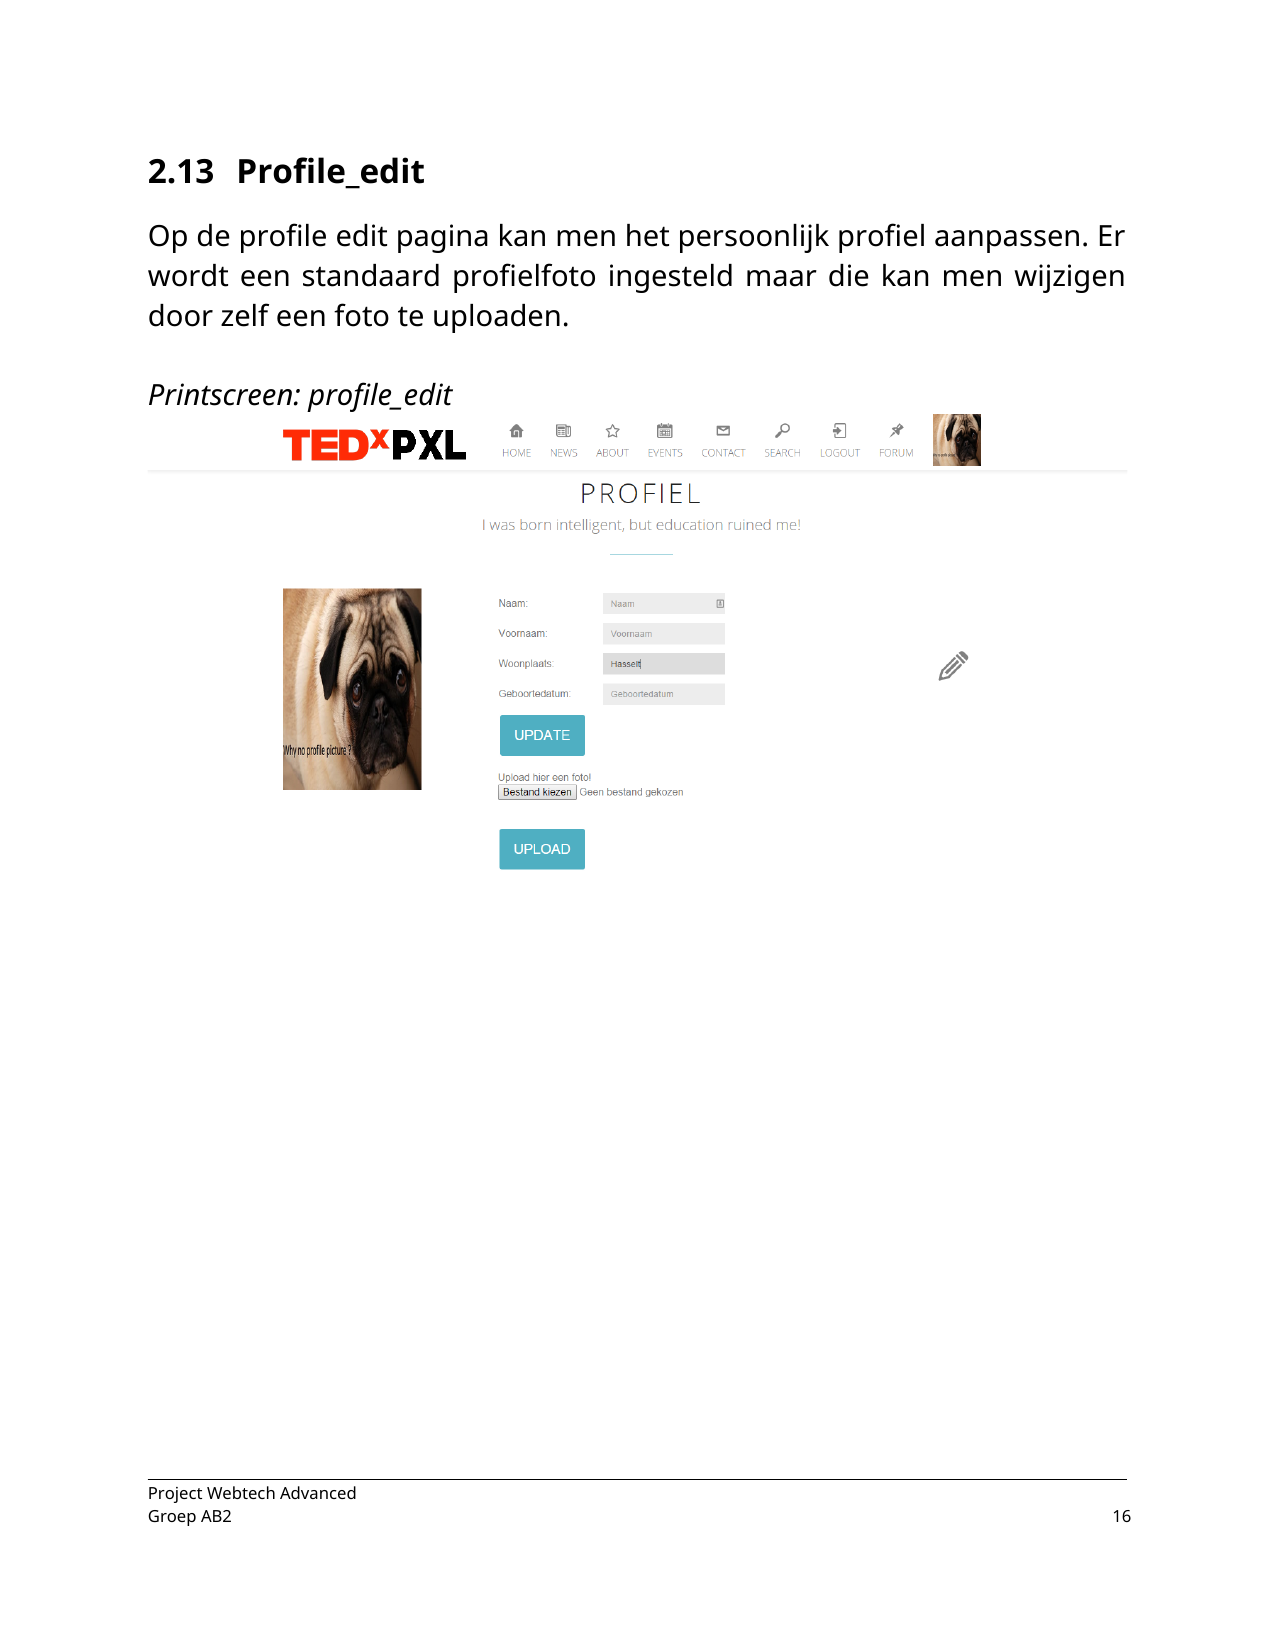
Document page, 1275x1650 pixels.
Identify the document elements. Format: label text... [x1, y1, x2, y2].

text Profile_edit [148, 148, 1127, 193]
picture [147, 414, 1128, 890]
text Op de profile edit pagina kan men het persoonlijk profiel aanpassen. Er wordt een standaard profielfoto ingesteld maar die kan men wijzigen door zelf een foto te uploaden. [148, 216, 1127, 335]
text Printscreen: profile_edit [148, 374, 1127, 414]
